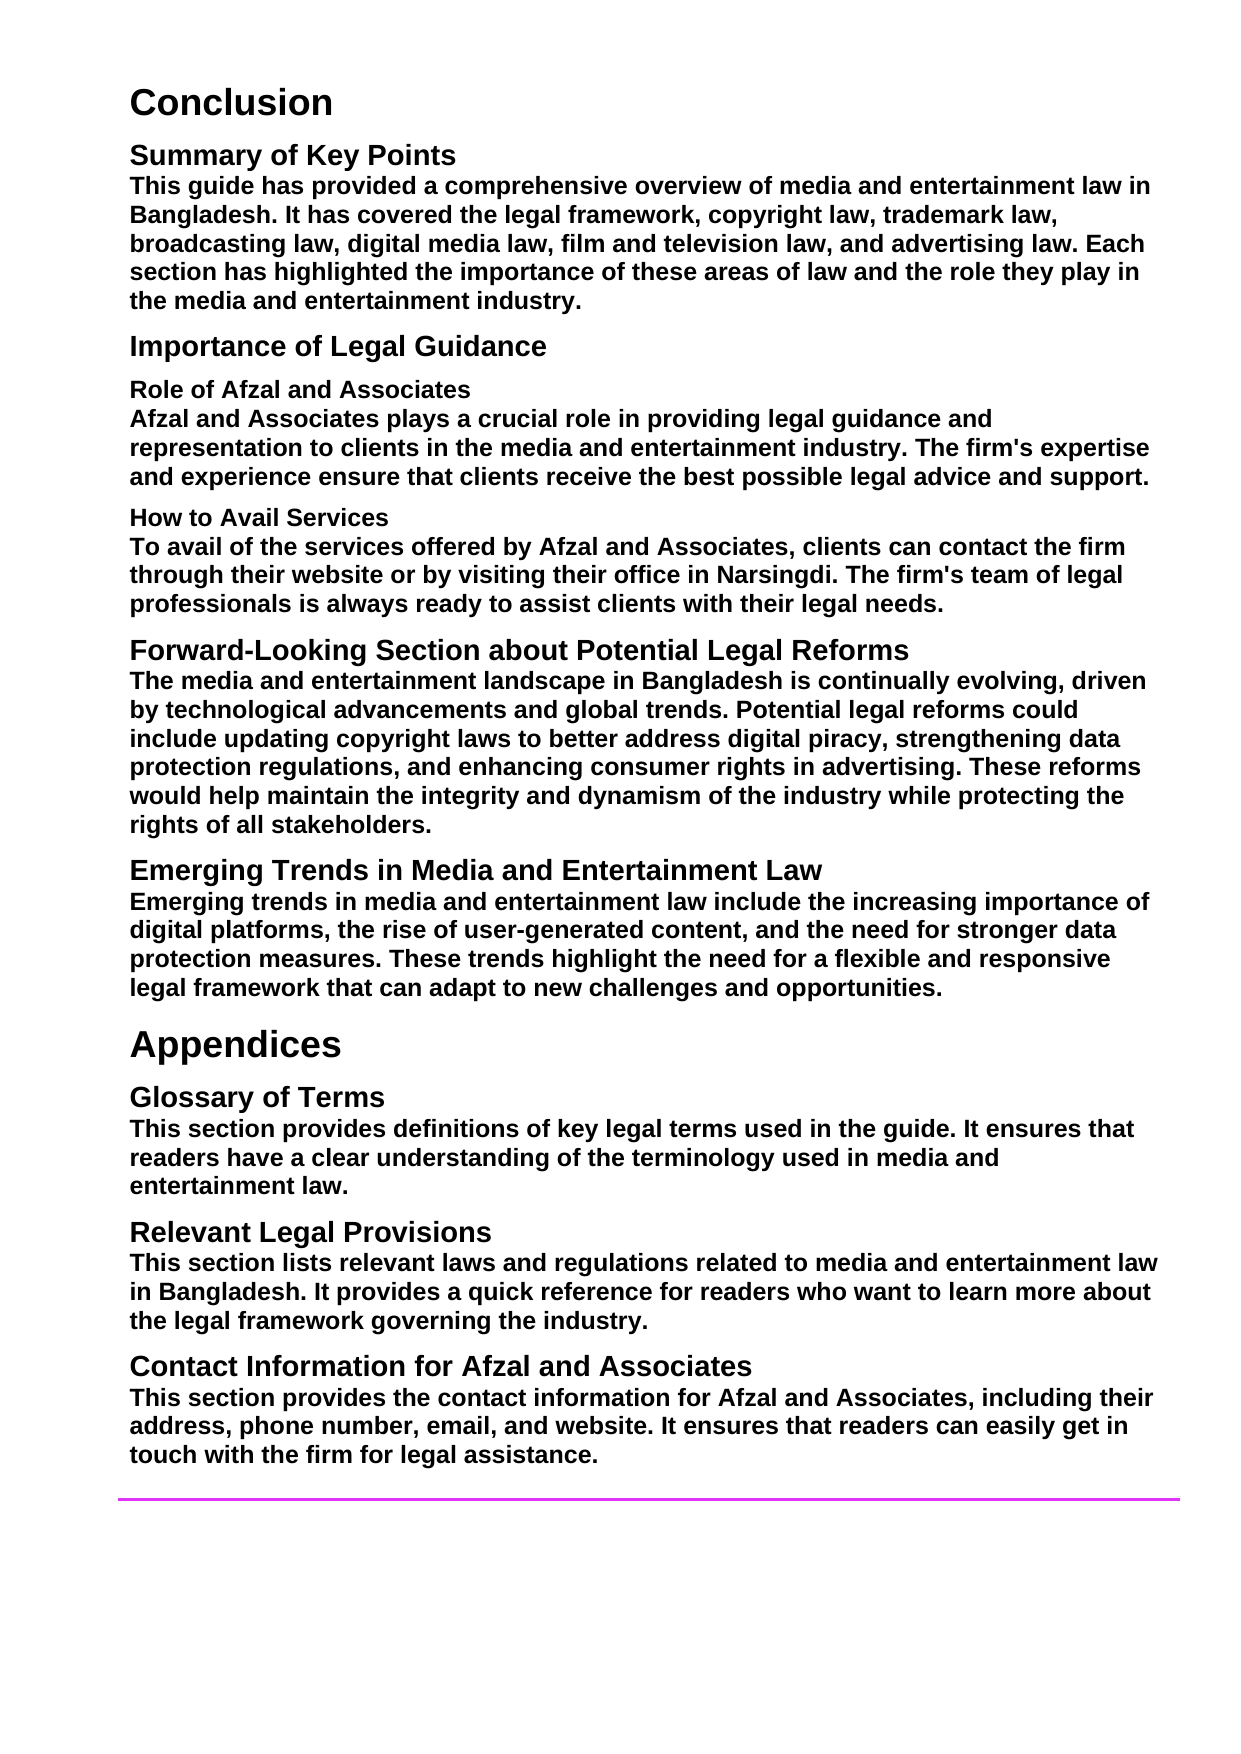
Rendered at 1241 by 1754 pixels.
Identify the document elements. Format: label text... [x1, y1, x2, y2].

table_header Conclusion Summary of Key Points This guide has provided a comprehensive overview of media and entertainment law in Bangladesh. It has covered the legal framework, copyright law, trademark law, broadcasting law, digital media law, film and television law, and advertising law. Each section has highlighted the importance of these areas of law and the role they play in the media and entertainment industry. Importance of Legal Guidance Role of Afzal and Associates Afzal and Associates plays a crucial role in providing legal guidance and representation to clients in the media and entertainment industry. The firm's expertise and experience ensure that clients receive the best possible legal advice and support. How to Avail Services To avail of the services offered by Afzal and Associates, clients can contact the firm through their website or by visiting their office in Narsingdi. The firm's team of legal professionals is always ready to assist clients with their legal needs. Forward-Looking Section about Potential Legal Reforms The media and entertainment landscape in Bangladesh is continually evolving, driven by technological advancements and global trends. Potential legal reforms could include updating copyright laws to better address digital piracy, strengthening data protection regulations, and enhancing consumer rights in advertising. These reforms would help maintain the integrity and dynamism of the industry while protecting the rights of all stakeholders. Emerging Trends in Media and Entertainment Law Emerging trends in media and entertainment law include the increasing importance of digital platforms, the rise of user-generated content, and the need for stronger data protection measures. These trends highlight the need for a flexible and responsive legal framework that can adapt to new challenges and opportunities. Appendices Glossary of Terms This section provides definitions of key legal terms used in the guide. It ensures that readers have a clear understanding of the terminology used in media and entertainment law. Relevant Legal Provisions This section lists relevant laws and regulations related to media and entertainment law in Bangladesh. It provides a quick reference for readers who want to learn more about the legal framework governing the industry. Contact Information for Afzal and Associates This section provides the contact information for Afzal and Associates, including their address, phone number, email, and website. It ensures that readers can easily get in touch with the firm for legal assistance. [118, 59, 1180, 1498]
